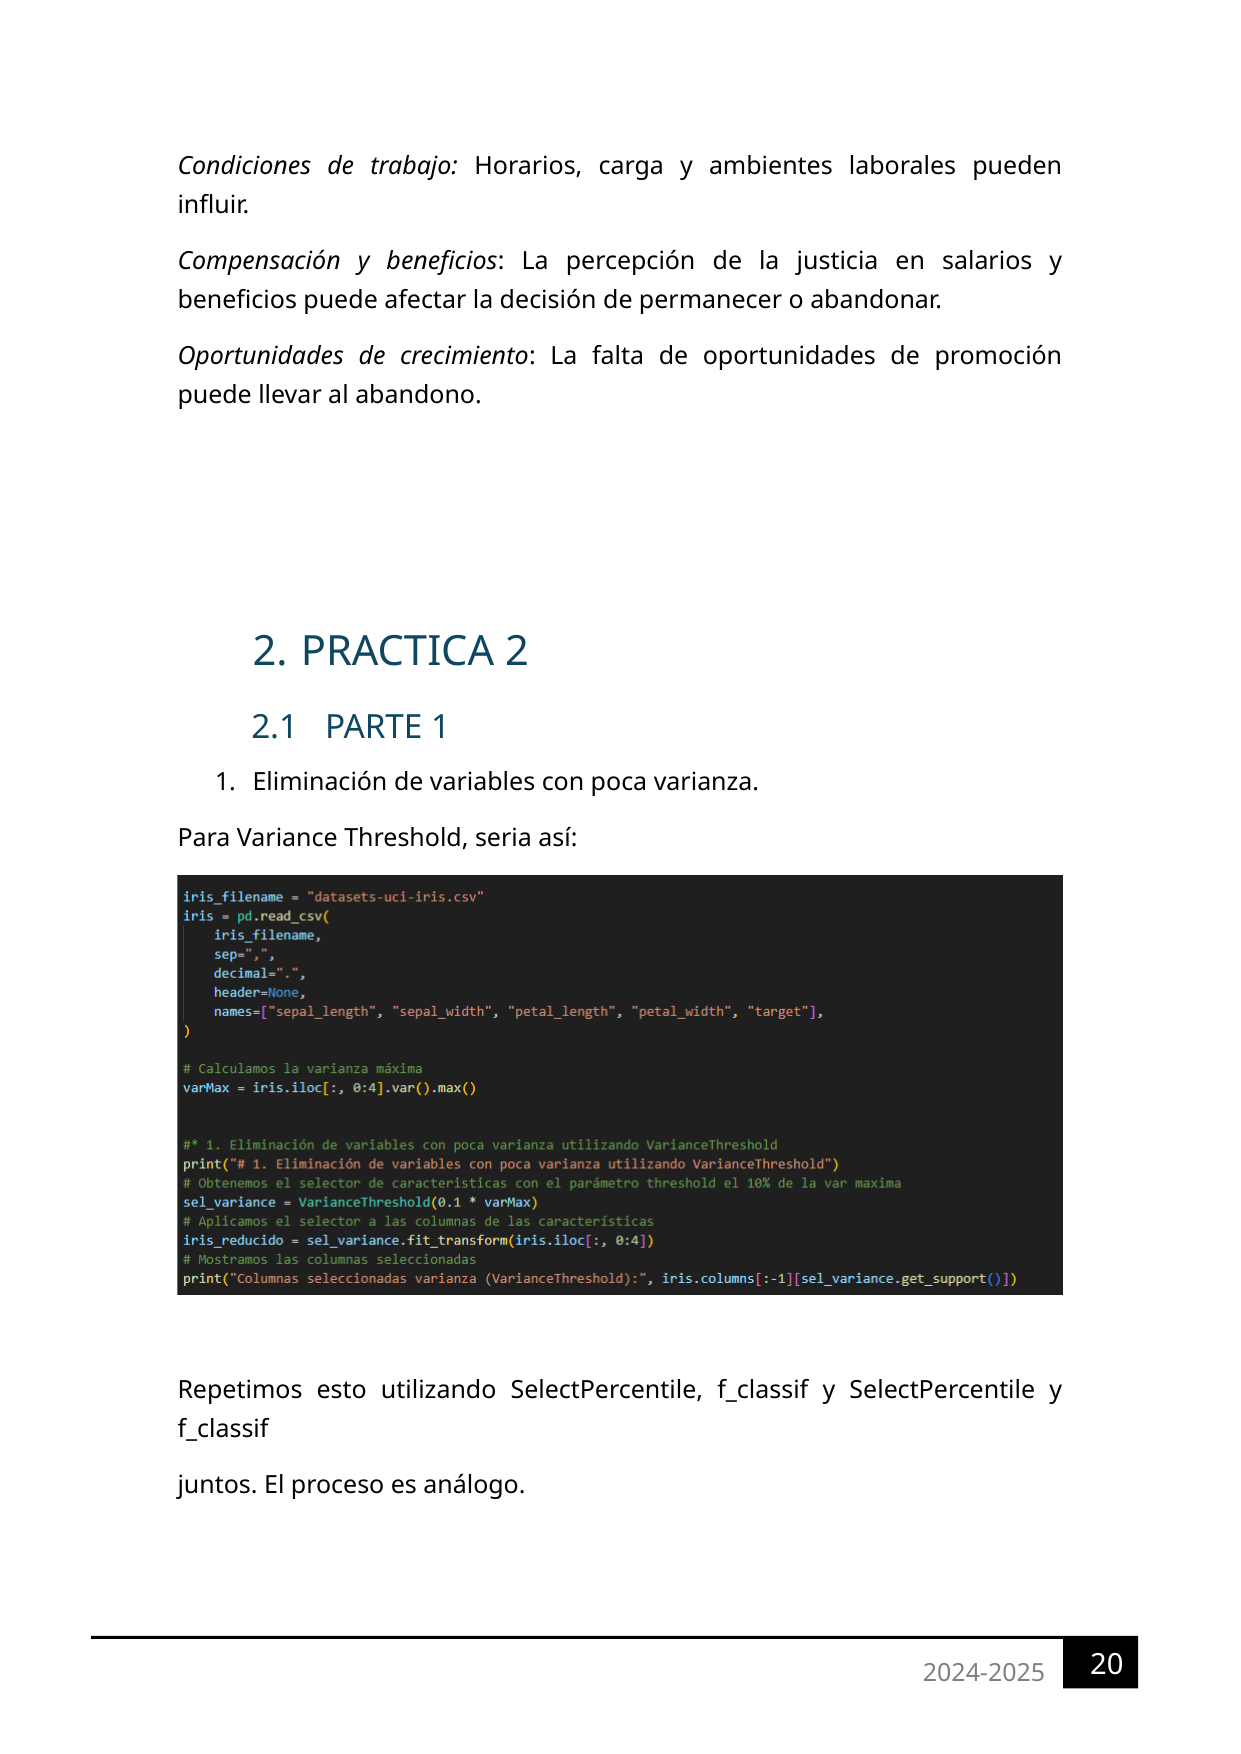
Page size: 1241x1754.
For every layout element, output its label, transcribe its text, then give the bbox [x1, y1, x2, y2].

text juntos. El proceso es análogo. [177, 1467, 1063, 1501]
picture [177, 875, 1063, 1295]
text Repetimos esto utilizando SelectPercentile, f_classif y SelectPercentile y f_classif [177, 1372, 1063, 1445]
text Condiciones de trabajo: Horarios, carga y ambientes laborales pueden influir. [177, 148, 1063, 221]
subtitle PARTE 1 [251, 703, 1063, 748]
subtitle PRACTICA 2 [252, 621, 1063, 678]
text Oportunidades de crecimiento: La falta de oportunidades de promoción puede llevar al abandono. [177, 338, 1063, 411]
text Compensación y beneficios: La percepción de la justicia en salarios y beneficios puede afectar la decisión de permanecer o abandonar. [177, 243, 1063, 316]
text Para Variance Threshold, seria así: [177, 819, 1063, 853]
list Eliminación de variables con poca varianza. [215, 763, 1063, 797]
